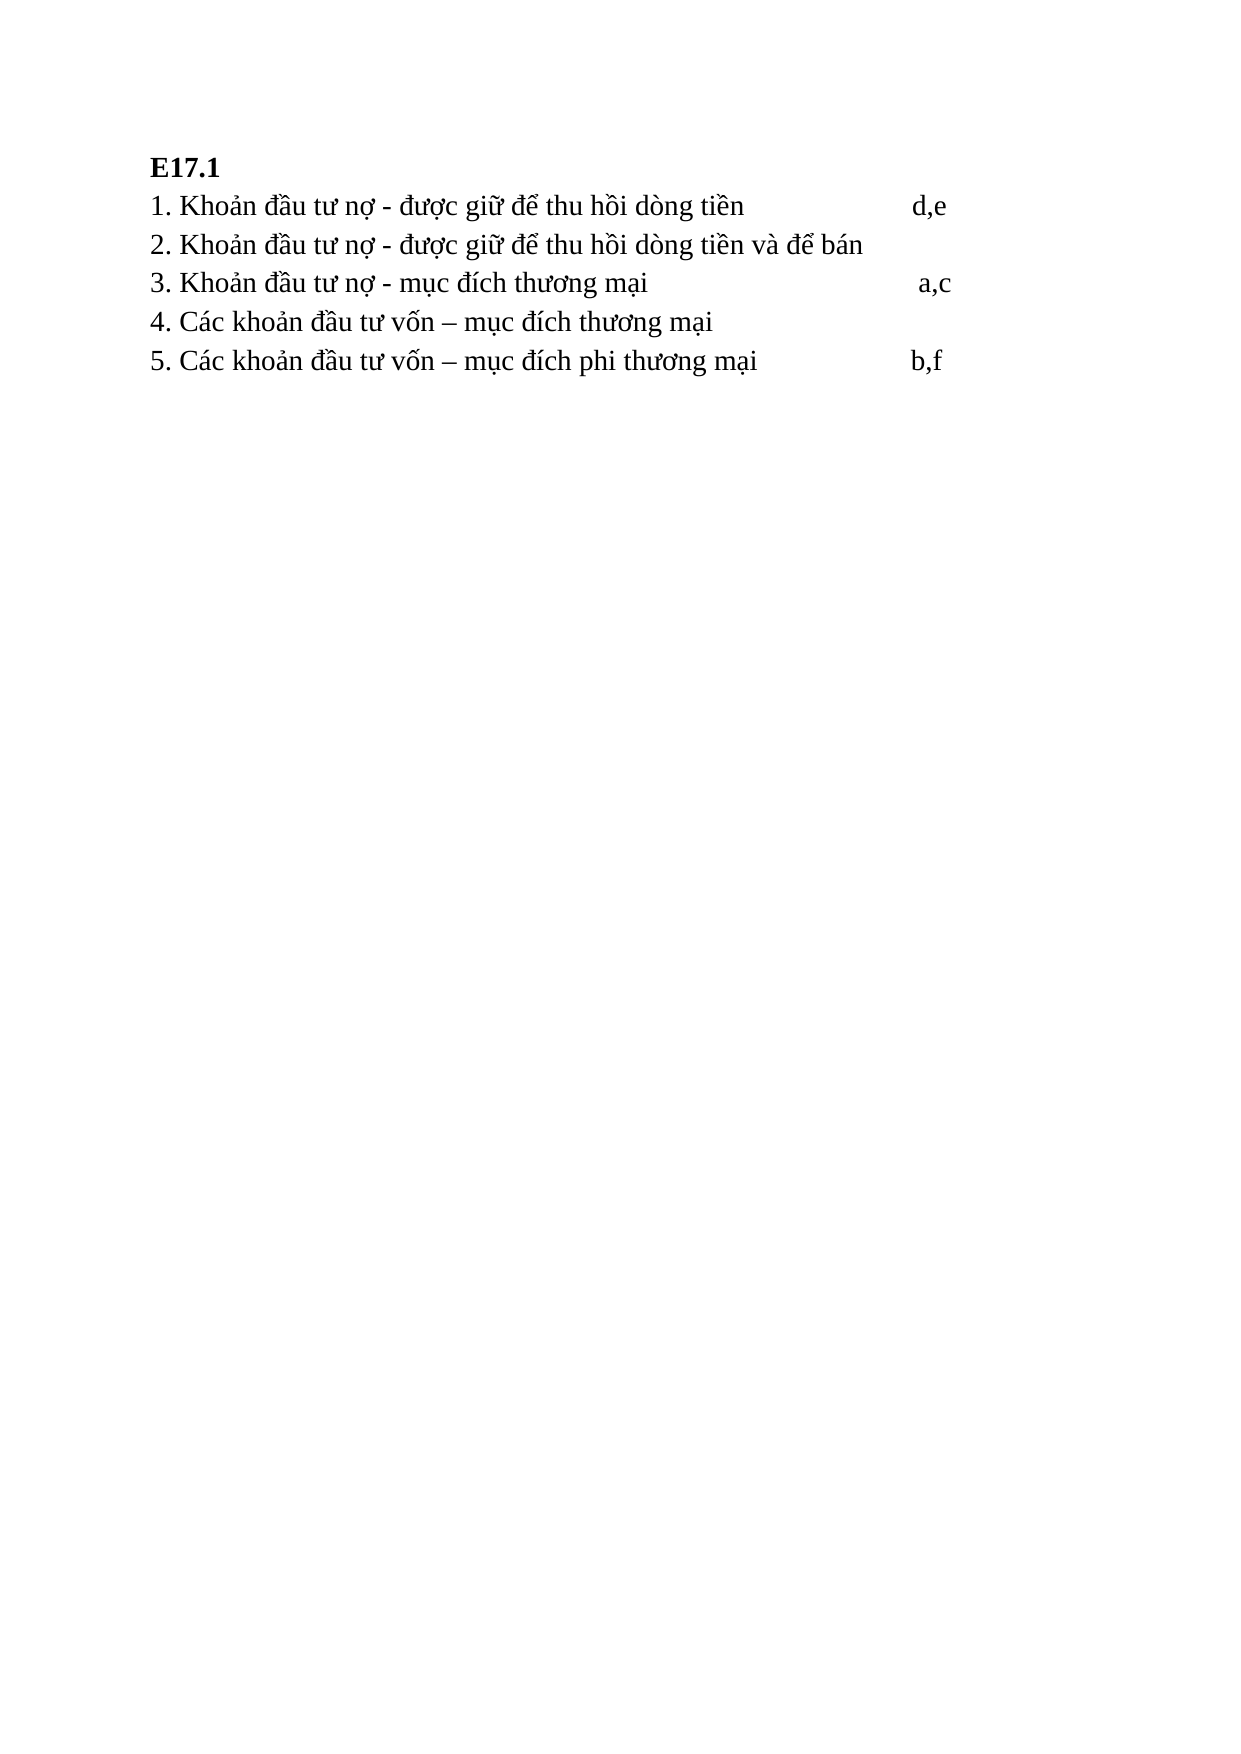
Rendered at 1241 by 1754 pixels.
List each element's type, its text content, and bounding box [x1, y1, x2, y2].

text 4. Các khoản đầu tư vốn – mục đích thương mại [150, 304, 1090, 338]
text 3. Khoản đầu tư nợ - mục đích thương mại a,c [150, 266, 1090, 299]
text 2. Khoản đầu tư nợ - được giữ để thu hồi dòng tiền và để bán [150, 227, 1090, 261]
text E17.1 [150, 150, 1090, 183]
text 5. Các khoản đầu tư vốn – mục đích phi thương mại b,f [150, 343, 1090, 376]
text 1. Khoản đầu tư nợ - được giữ để thu hồi dòng tiền d,e [150, 188, 1090, 222]
